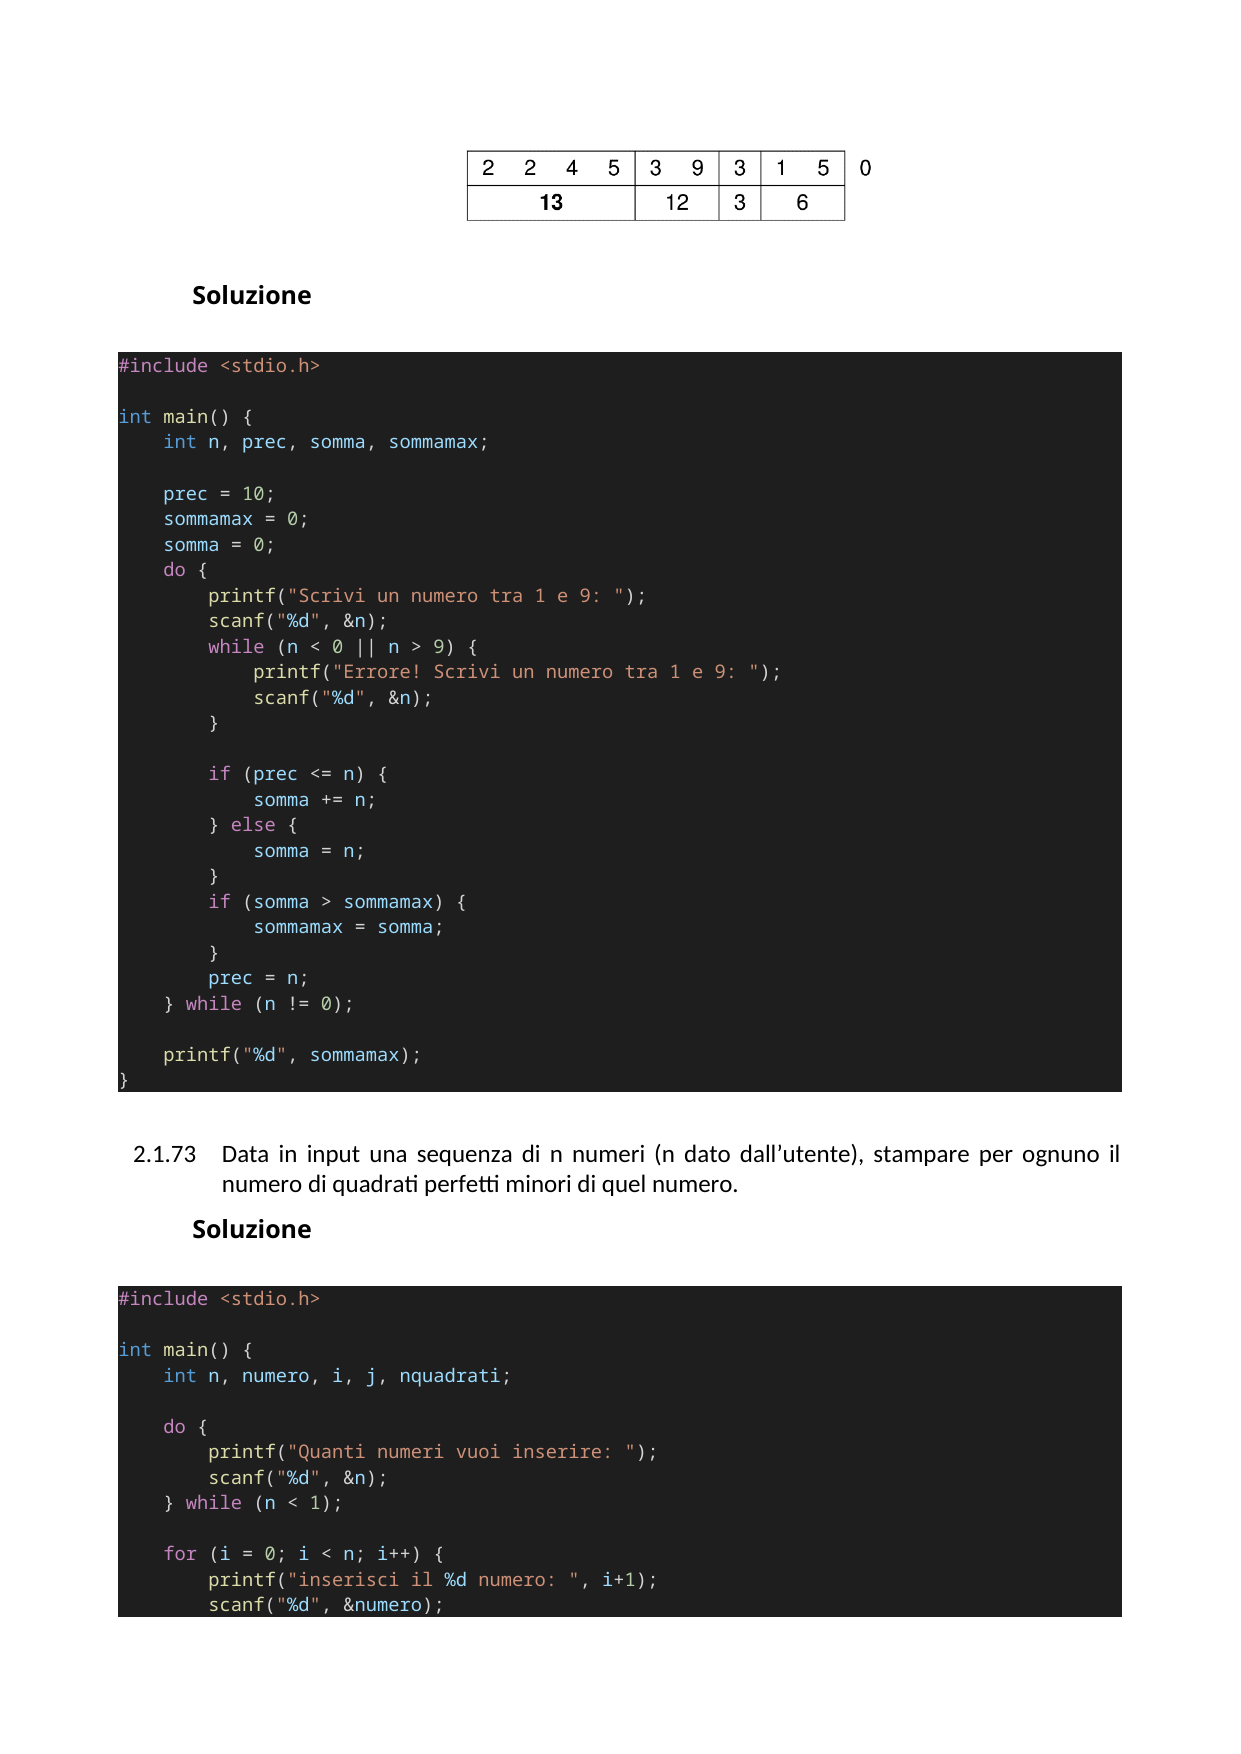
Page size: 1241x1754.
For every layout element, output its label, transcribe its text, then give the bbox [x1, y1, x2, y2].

text } [118, 939, 1122, 965]
text int n, prec, somma, sommamax; [118, 429, 1122, 454]
subtitle Soluzione [192, 1211, 1122, 1245]
text int main() { [118, 403, 1122, 429]
text for (i = 0; i < n; i++) { [118, 1541, 1122, 1566]
text prec = 10; [118, 480, 1122, 505]
text printf("Scrivi un numero tra 1 e 9: "); [118, 582, 1122, 607]
text do { [118, 556, 1122, 582]
text if (prec <= n) { [118, 761, 1122, 786]
subtitle Soluzione [192, 278, 1122, 312]
text somma = n; [118, 837, 1122, 863]
text prec = n; [118, 965, 1122, 990]
text } [118, 1067, 1122, 1092]
text sommamax = 0; [118, 505, 1122, 531]
text int main() { [118, 1337, 1122, 1362]
subtitle Data in input una sequenza di n numeri (n dato dall’utente), stampare per ognuno il numero di quadrati perfetti minori di quel numero. [133, 1138, 1122, 1199]
text #include <stdio.h> [118, 1286, 1122, 1311]
text scanf("%d", &n); [118, 1464, 1122, 1490]
text sommamax = somma; [118, 914, 1122, 939]
text scanf("%d", &n); [118, 607, 1122, 633]
text printf("inserisci il %d numero: ", i+1); [118, 1566, 1122, 1592]
text somma = 0; [118, 531, 1122, 556]
text somma += n; [118, 786, 1122, 812]
text scanf("%d", &n); [118, 684, 1122, 709]
picture [464, 147, 879, 224]
text do { [118, 1413, 1122, 1439]
text printf("%d", sommamax); [118, 1041, 1122, 1067]
text printf("Errore! Scrivi un numero tra 1 e 9: "); [118, 658, 1122, 684]
text } while (n < 1); [118, 1490, 1122, 1515]
text scanf("%d", &numero); [118, 1592, 1122, 1617]
text } [118, 709, 1122, 735]
text while (n < 0 || n > 9) { [118, 633, 1122, 658]
text printf("Quanti numeri vuoi inserire: "); [118, 1439, 1122, 1464]
text #include <stdio.h> [118, 352, 1122, 378]
text if (somma > sommamax) { [118, 888, 1122, 914]
text } else { [118, 812, 1122, 837]
text int n, numero, i, j, nquadrati; [118, 1362, 1122, 1388]
text } [118, 863, 1122, 888]
text } while (n != 0); [118, 990, 1122, 1016]
